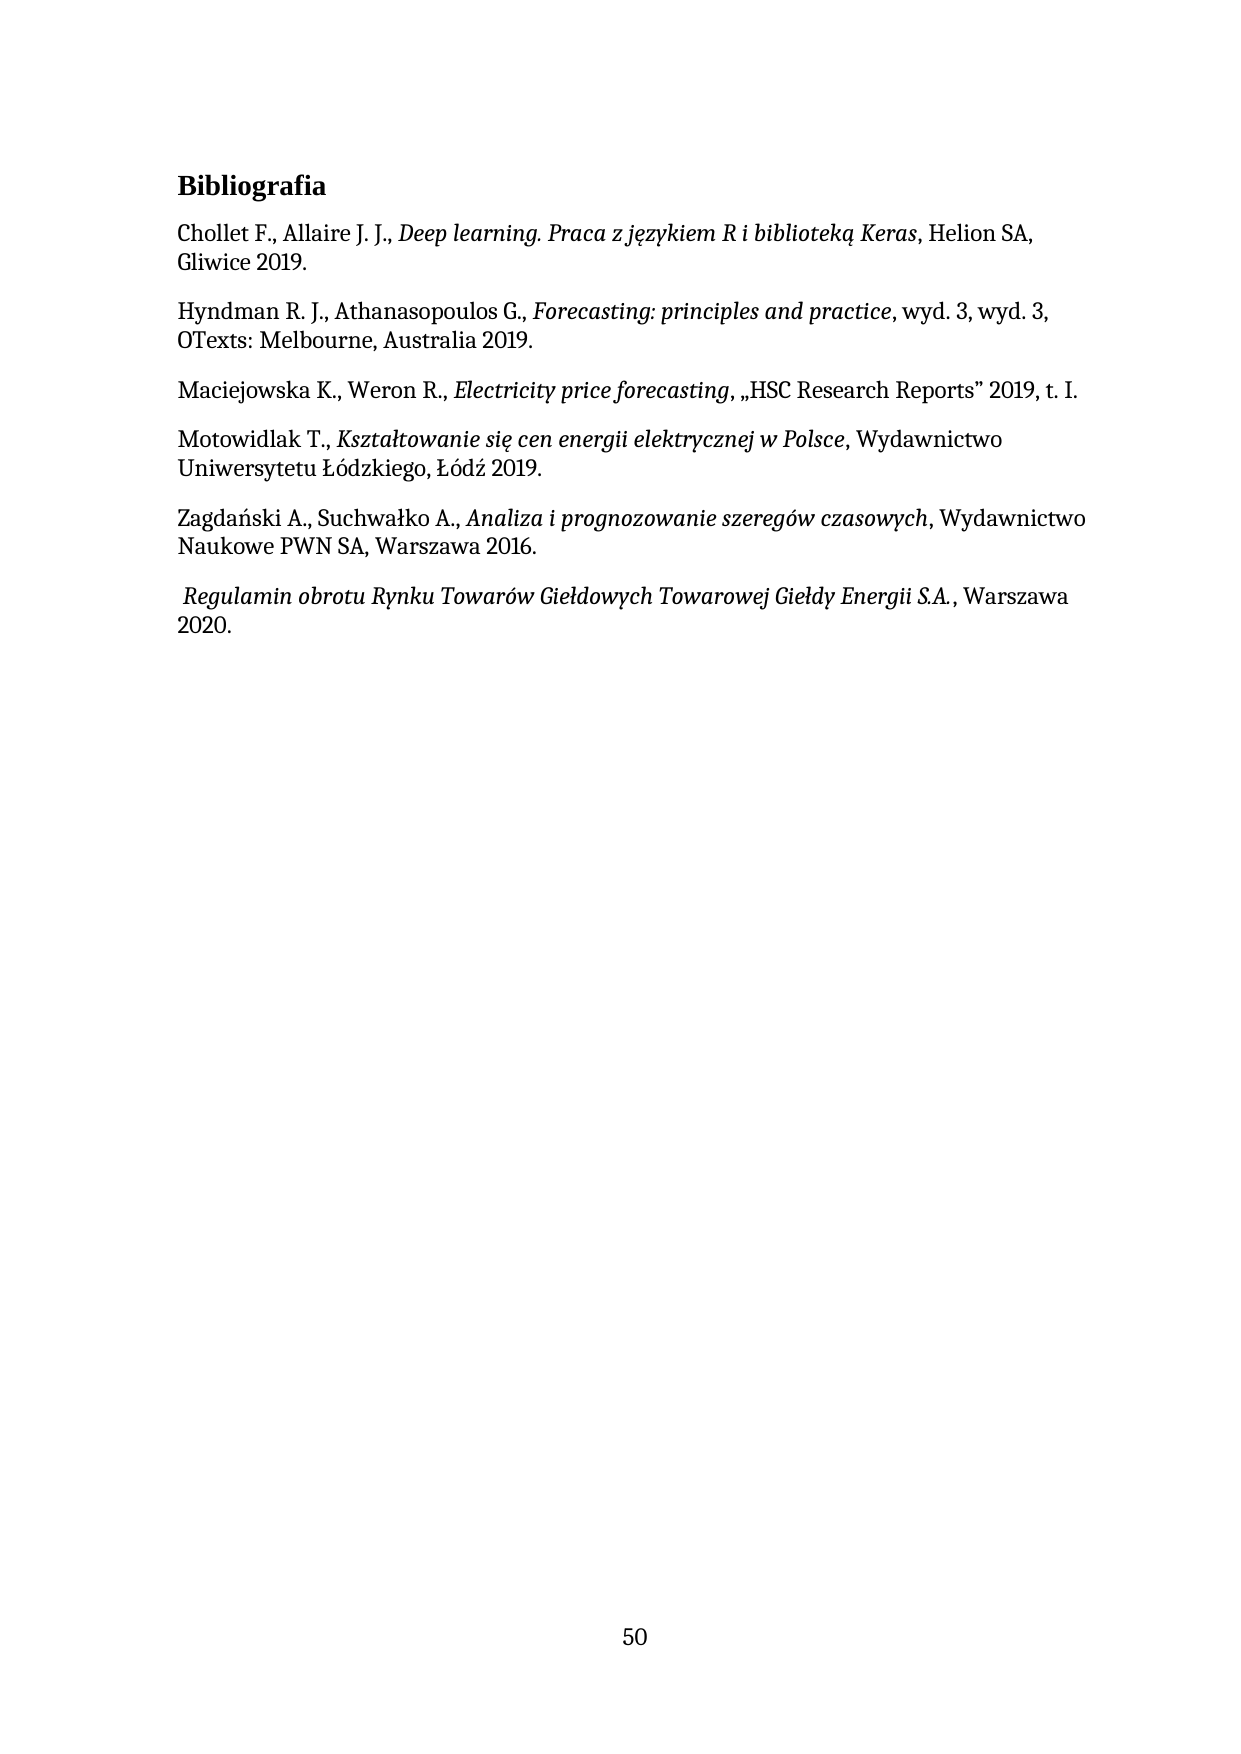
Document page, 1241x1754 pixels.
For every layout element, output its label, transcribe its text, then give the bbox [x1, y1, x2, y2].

subtitle Bibliografia [177, 168, 1092, 202]
text Chollet F., Allaire J. J., Deep learning. Praca z językiem R i biblioteką Keras, Helion SA, Gliwice 2019. [177, 219, 1092, 276]
text Maciejowska K., Weron R., Electricity price forecasting, „HSC Research Reports” 2019, t. I. [177, 376, 1092, 404]
text Motowidlak T., Kształtowanie się cen energii elektrycznej w Polsce, Wydawnictwo Uniwersytetu Łódzkiego, Łódź 2019. [177, 425, 1092, 483]
text Regulamin obrotu Rynku Towarów Giełdowych Towarowej Giełdy Energii S.A., Warszawa 2020. [177, 582, 1092, 639]
text Zagdański A., Suchwałko A., Analiza i prognozowanie szeregów czasowych, Wydawnictwo Naukowe PWN SA, Warszawa 2016. [177, 503, 1092, 561]
text Hyndman R. J., Athanasopoulos G., Forecasting: principles and practice, wyd. 3, wyd. 3, OTexts: Melbourne, Australia 2019. [177, 297, 1092, 355]
